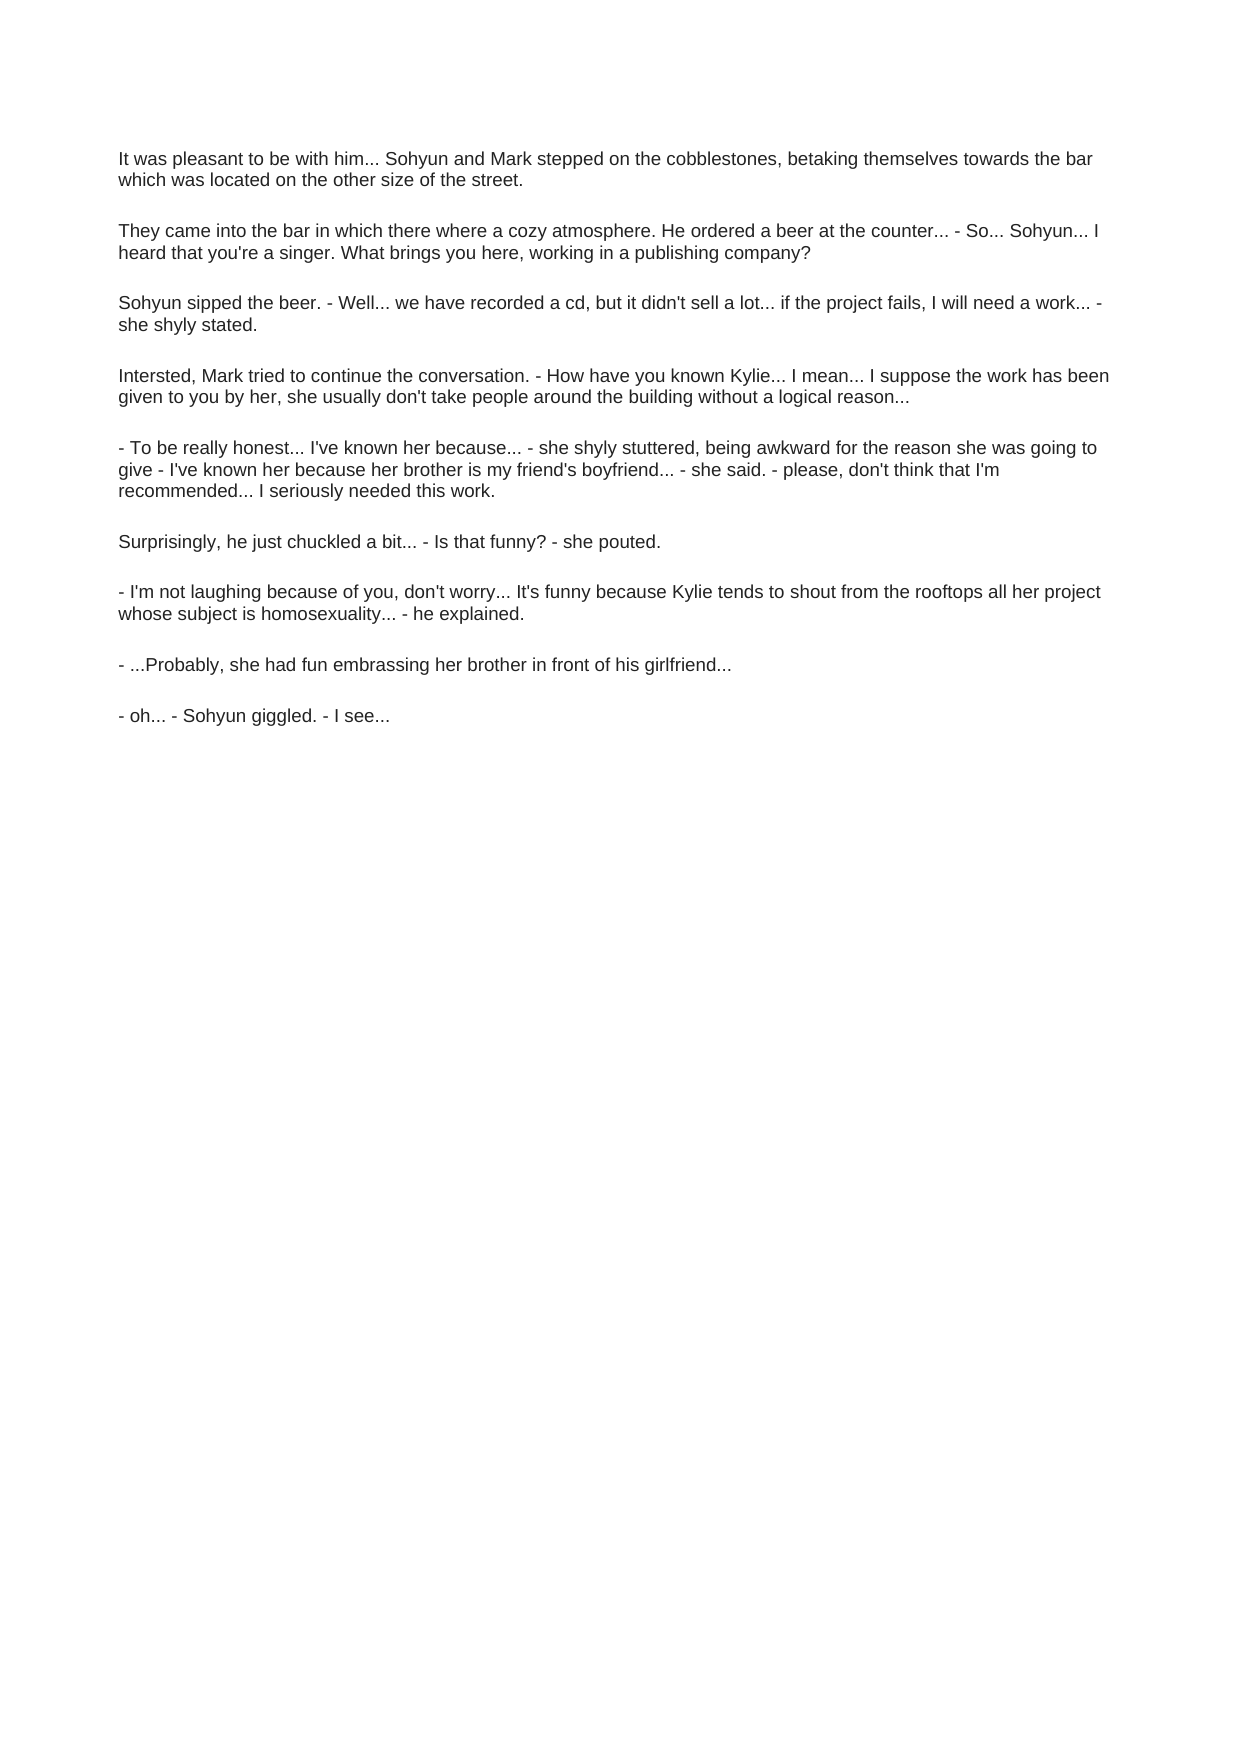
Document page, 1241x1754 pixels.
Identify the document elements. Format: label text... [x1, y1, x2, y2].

text - oh... - Sohyun giggled. - I see... [118, 704, 1122, 726]
text Intersted, Mark tried to continue the conversation. - How have you known Kylie... I mean... I suppose the work has been given to you by her, she usually don't take people around the building without a logical reason... [118, 364, 1122, 408]
text - ...Probably, she had fun embrassing her brother in front of his girlfriend... [118, 654, 1122, 675]
text Surprisingly, he just chuckled a bit... - Is that funny? - she pouted. [118, 531, 1122, 552]
text Sohyun sipped the beer. - Well... we have recorded a cd, but it didn't sell a lot... if the project fails, I will need a work... - she shyly stated. [118, 292, 1122, 335]
text They came into the bar in which there where a cozy atmosphere. He ordered a beer at the counter... - So... Sohyun... I heard that you're a singer. What brings you here, working in a publishing company? [118, 220, 1122, 263]
text - To be really honest... I've known her because... - she shyly stuttered, being awkward for the reason she was going to give - I've known her because her brother is my friend's boyfriend... - she said. - please, don't think that I'm recommended... I seriously needed this work. [118, 437, 1122, 501]
text - I'm not laughing because of you, don't worry... It's funny because Kylie tends to shout from the rooftops all her project whose subject is homosexuality... - he explained. [118, 581, 1122, 624]
text It was pleasant to be with him... Sohyun and Mark stepped on the cobblestones, betaking themselves towards the bar which was located on the other size of the street. [118, 148, 1122, 191]
